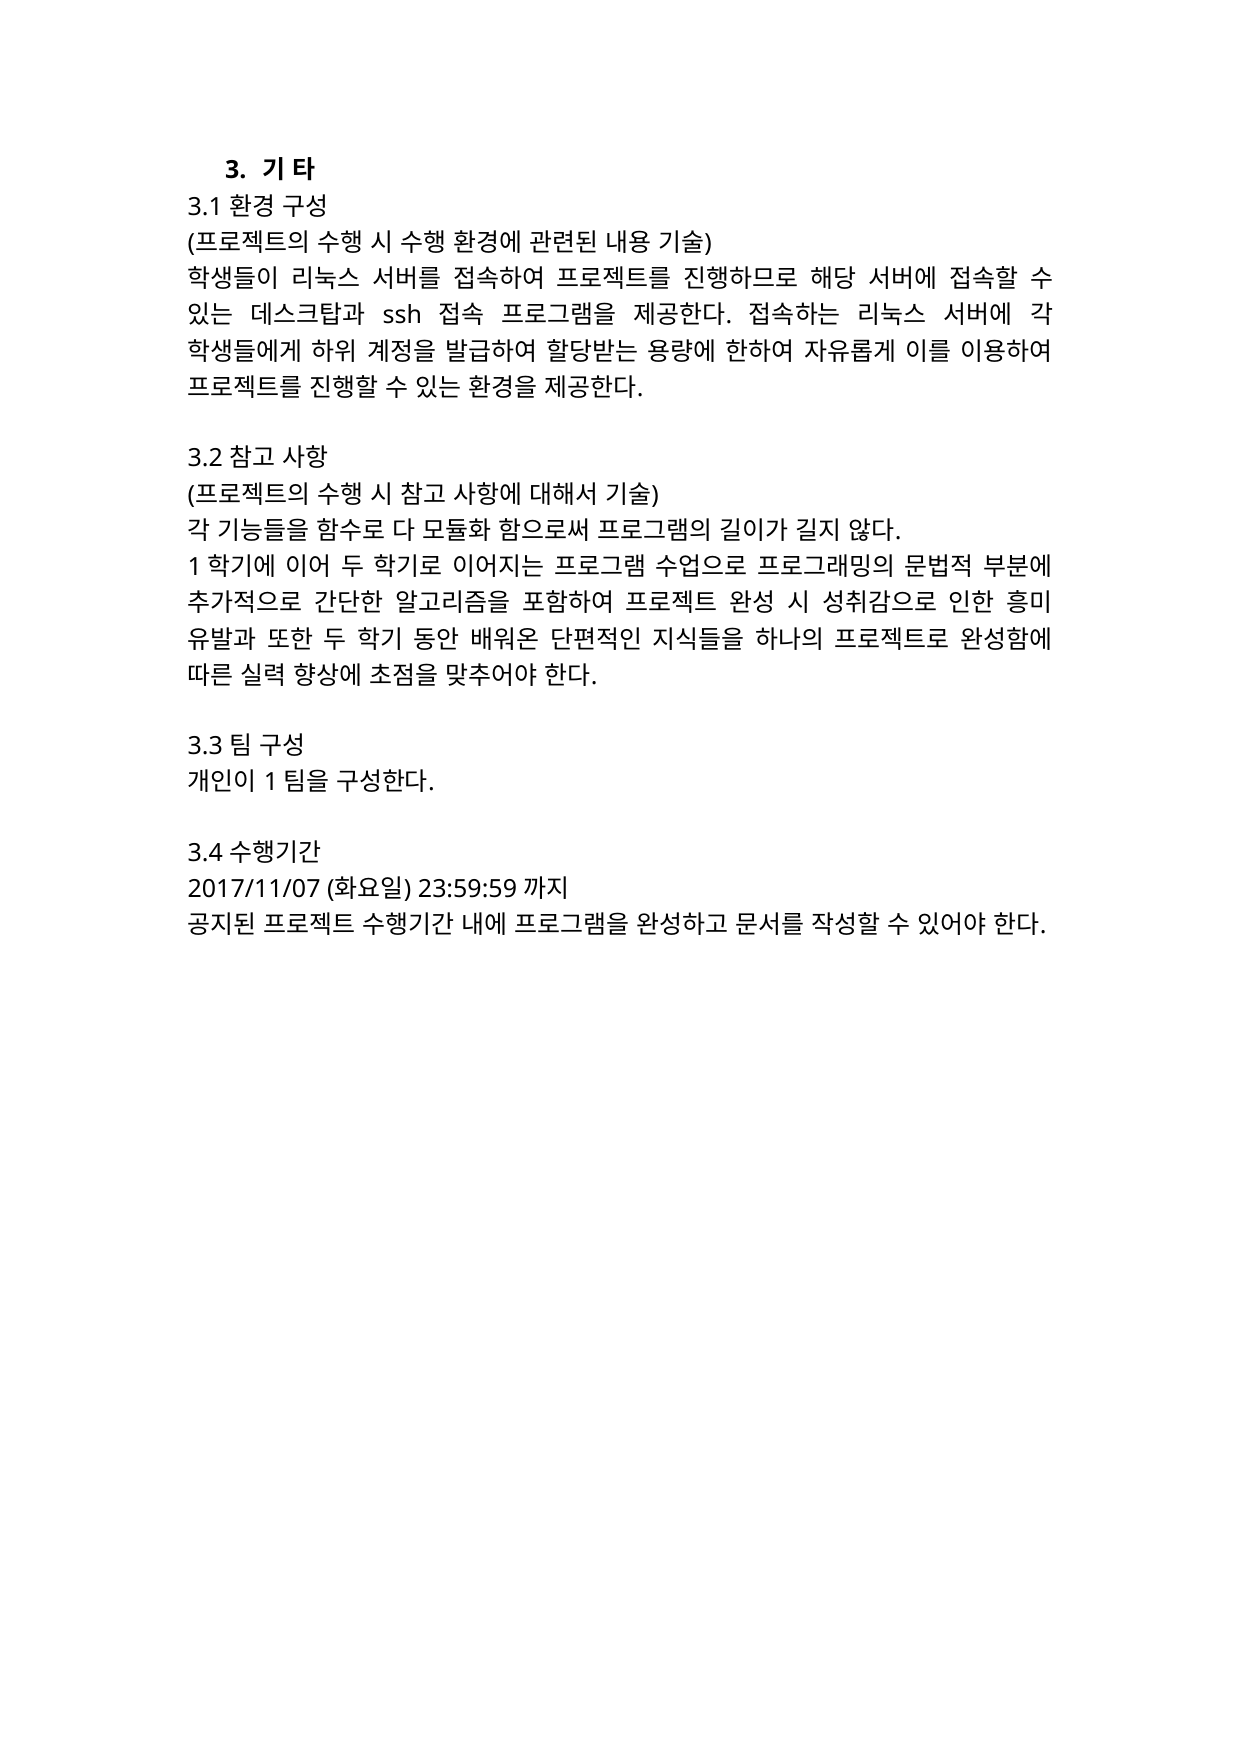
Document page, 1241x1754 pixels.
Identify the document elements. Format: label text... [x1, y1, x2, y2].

list 3.1 환경 구성 [187, 186, 1053, 222]
text (프로젝트의 수행 시 수행 환경에 관련된 내용 기술) [187, 222, 1053, 259]
list 공지된 프로젝트 수행기간 내에 프로그램을 완성하고 문서를 작성할 수 있어야 한다. [187, 905, 1053, 941]
text (프로젝트의 수행 시 참고 사항에 대해서 기술) [187, 474, 1053, 510]
list 2017/11/07 (화요일) 23:59:59 까지 [187, 868, 1053, 905]
list 3.3 팀 구성 [187, 726, 1053, 762]
list 개인이 1팀을 구성한다. [187, 762, 1053, 798]
list 1학기에 이어 두 학기로 이어지는 프로그램 수업으로 프로그래밍의 문법적 부분에 추가적으로 간단한 알고리즘을 포함하여 프로젝트 완성 시 성취감으로 인한 흥미 유발과 또한 두 학기 동안 배워온 단편적인 지식들을 하나의 프로젝트로 완성함에 따른 실력 향상에 초점을 맞추어야 한다. [187, 547, 1053, 692]
list 3.2 참고 사항 [187, 438, 1053, 474]
list 기 타 [225, 150, 1053, 186]
list 학생들이 리눅스 서버를 접속하여 프로젝트를 진행하므로 해당 서버에 접속할 수 있는 데스크탑과 ssh 접속 프로그램을 제공한다. 접속하는 리눅스 서버에 각 학생들에게 하위 계정을 발급하여 할당받는 용량에 한하여 자유롭게 이를 이용하여 프로젝트를 진행할 수 있는 환경을 제공한다. [187, 259, 1053, 404]
list 3.4 수행기간 [187, 832, 1053, 868]
text 각 기능들을 함수로 다 모듈화 함으로써 프로그램의 길이가 길지 않다. [187, 510, 1053, 547]
